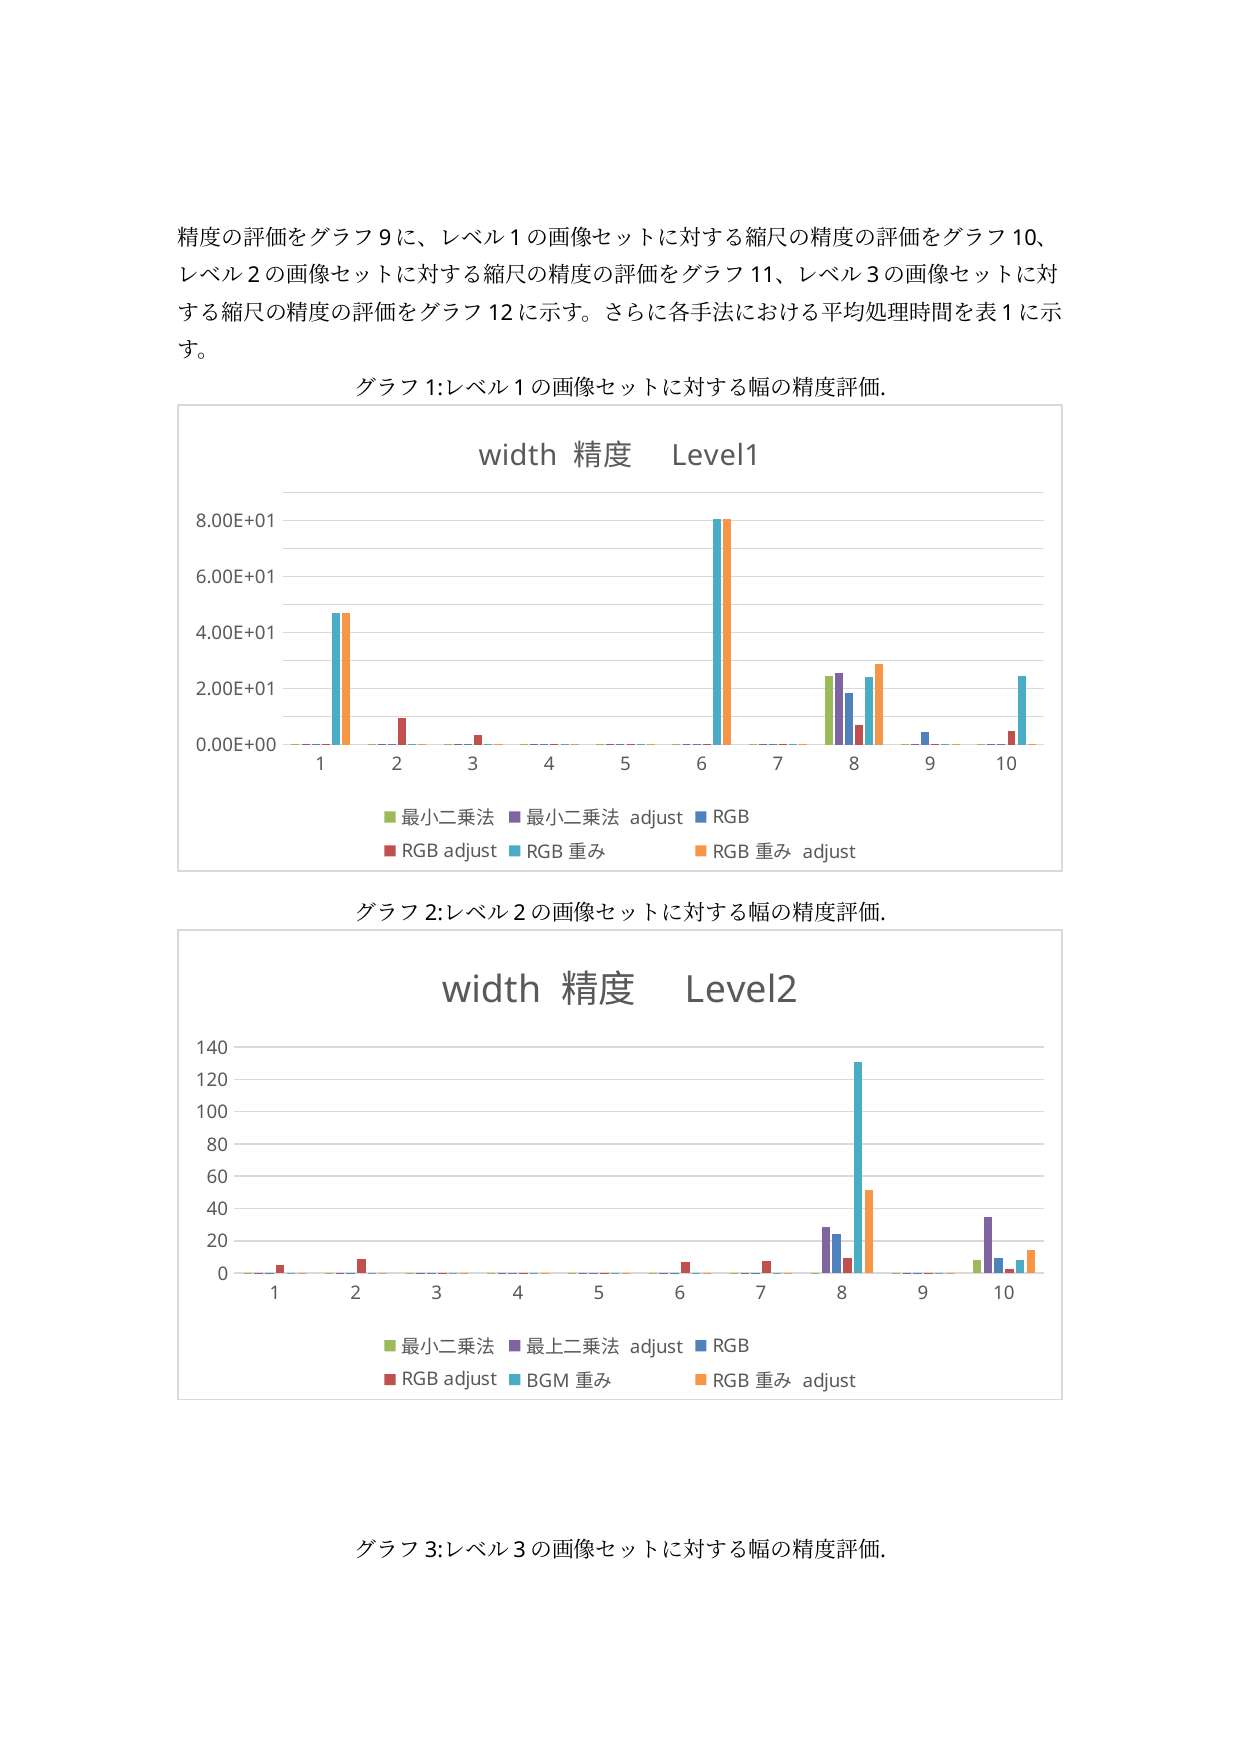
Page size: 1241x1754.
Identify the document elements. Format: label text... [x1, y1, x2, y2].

text グラフ1:レベル1の画像セットに対する幅の精度評価. [177, 367, 1063, 404]
text グラフ3:レベル3の画像セットに対する幅の精度評価. [177, 1529, 1063, 1567]
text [177, 217, 1063, 367]
text グラフ2:レベル2の画像セットに対する幅の精度評価. [177, 892, 1063, 929]
